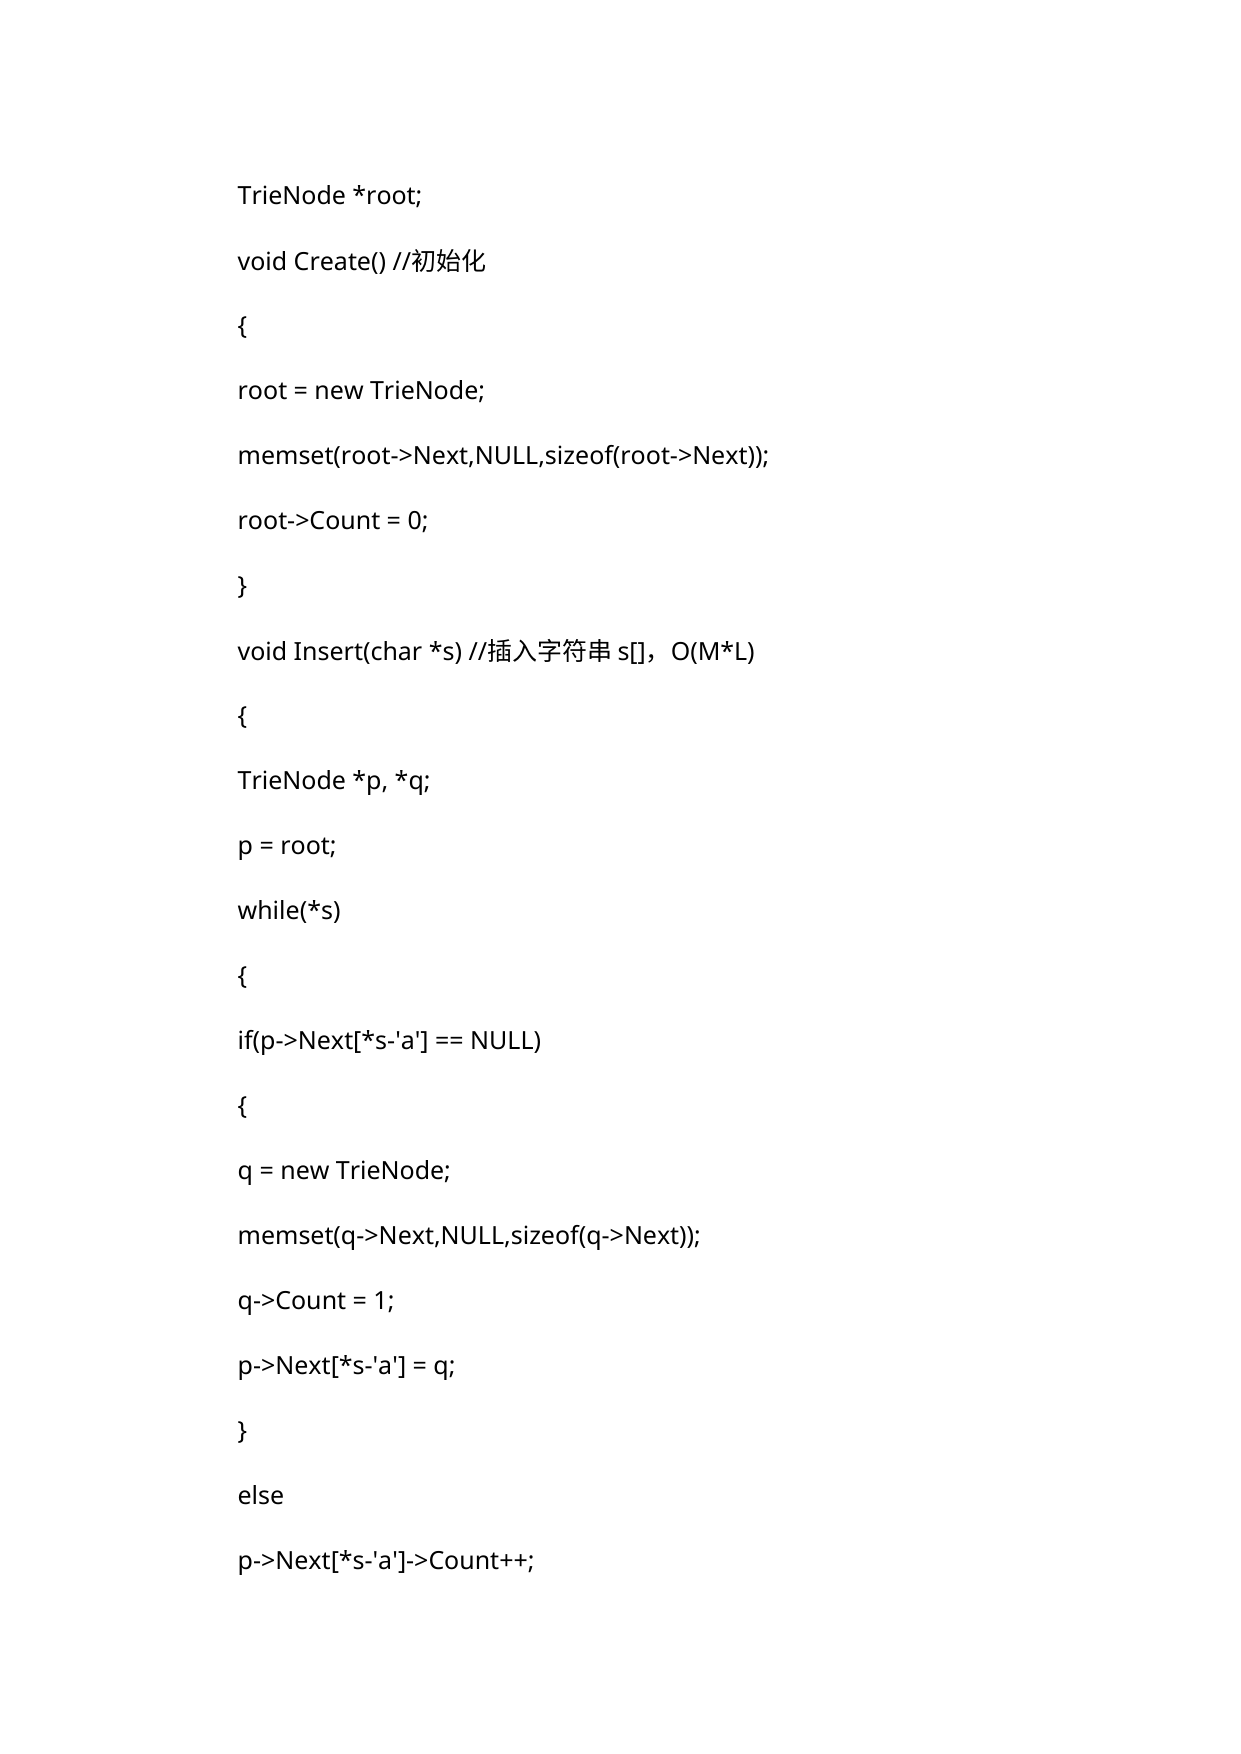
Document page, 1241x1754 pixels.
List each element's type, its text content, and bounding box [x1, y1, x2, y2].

text TrieNode *p, *q; [187, 747, 1053, 812]
text } [187, 1397, 1053, 1462]
text root->Count = 0; [187, 487, 1053, 552]
text else [187, 1462, 1053, 1527]
text root = new TrieNode; [187, 357, 1053, 422]
text if(p->Next[*s-'a'] == NULL) [187, 1007, 1053, 1072]
text } [187, 552, 1053, 617]
text { [187, 1072, 1053, 1137]
text p = root; [187, 812, 1053, 877]
text { [187, 292, 1053, 357]
text while(*s) [187, 877, 1053, 942]
text void Create() //初始化 [187, 227, 1053, 292]
text memset(q->Next,NULL,sizeof(q->Next)); [187, 1202, 1053, 1267]
text memset(root->Next,NULL,sizeof(root->Next)); [187, 422, 1053, 487]
text p->Next[*s-'a']->Count++; [187, 1527, 1053, 1592]
text { [187, 682, 1053, 747]
text q->Count = 1; [187, 1267, 1053, 1332]
text { [187, 942, 1053, 1007]
text p->Next[*s-'a'] = q; [187, 1332, 1053, 1397]
text TrieNode *root; [187, 162, 1053, 227]
text q = new TrieNode; [187, 1137, 1053, 1202]
text void Insert(char *s) //插入字符串s[]，O(M*L) [187, 617, 1053, 682]
